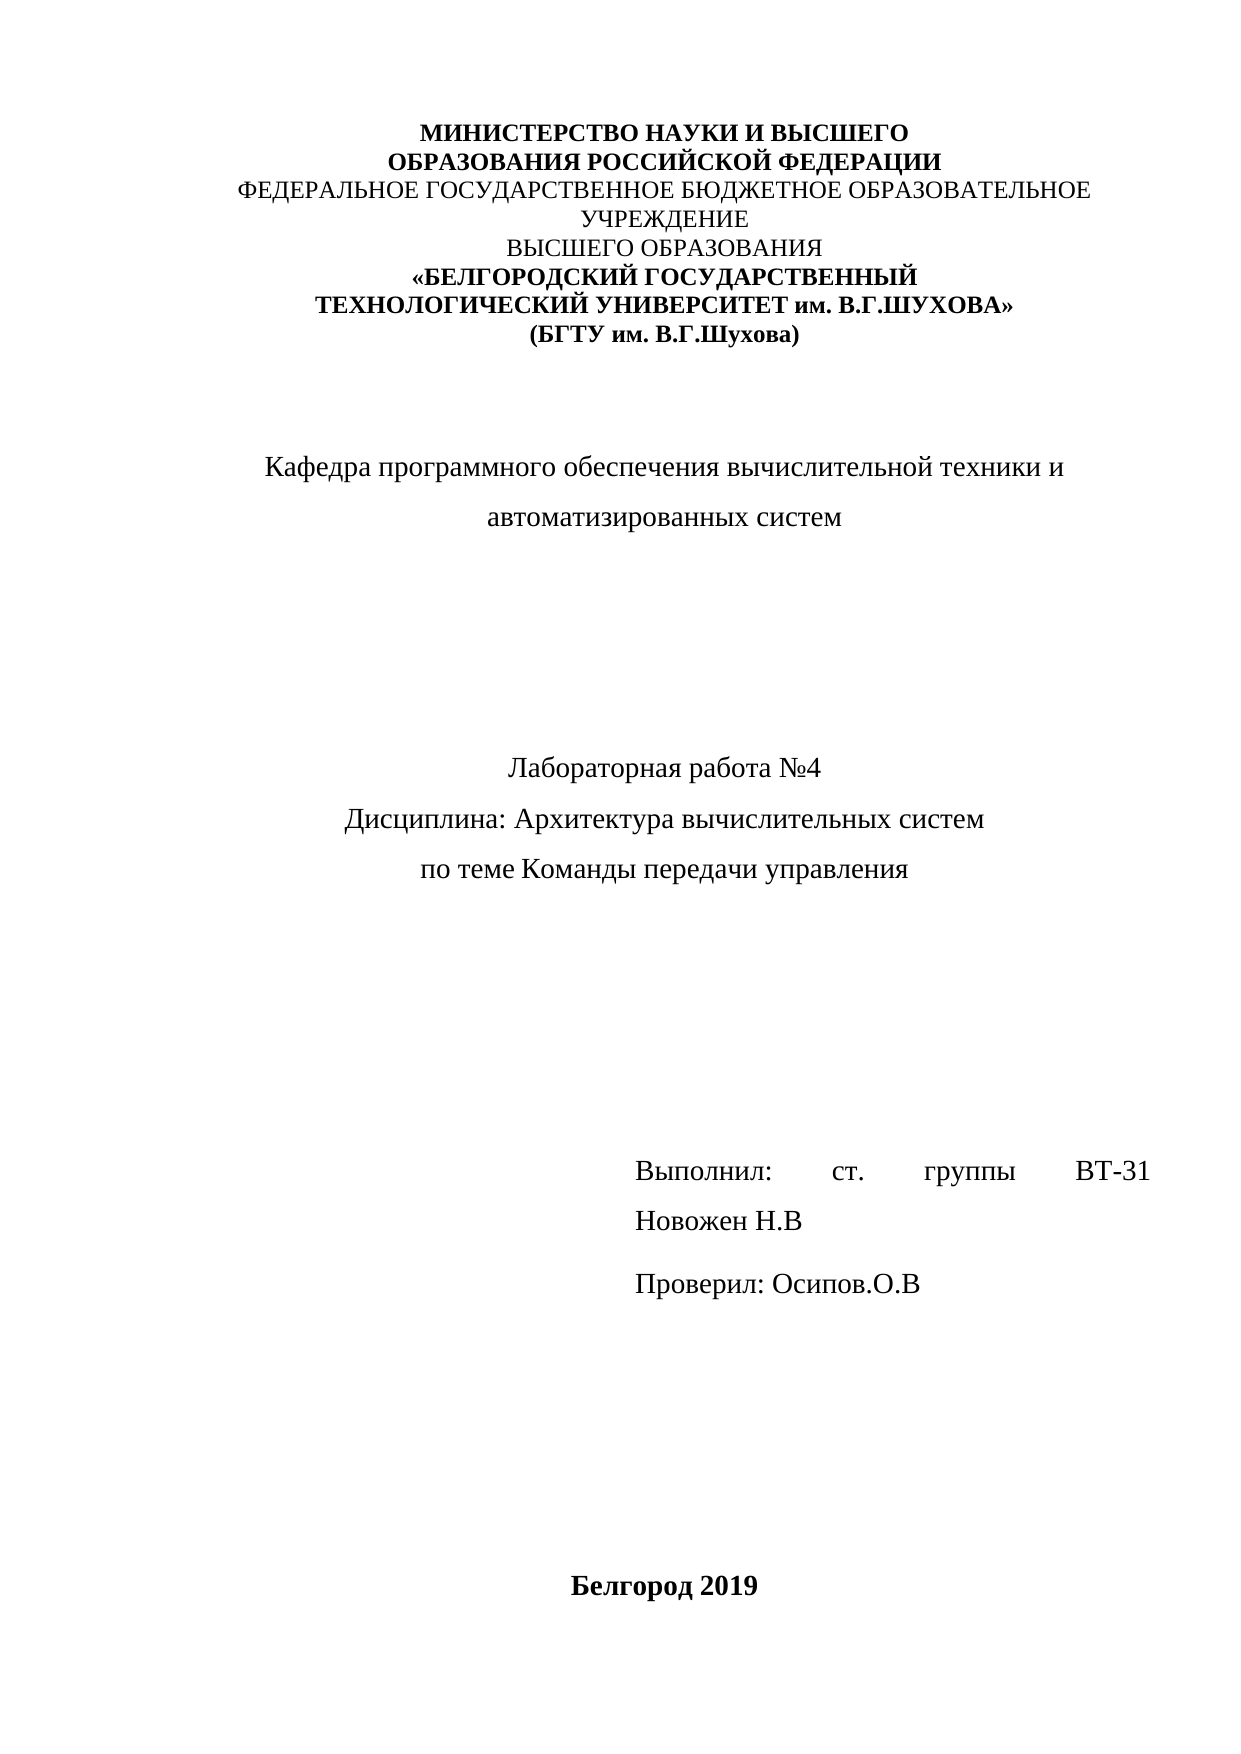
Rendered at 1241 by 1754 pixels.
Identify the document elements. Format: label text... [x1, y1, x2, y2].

text по теме Команды передачи управления [177, 851, 1152, 885]
text Лабораторная работа №4 [177, 751, 1152, 784]
text Белгород 2019 [177, 1568, 1152, 1602]
text Кафедра программного обеспечения вычислительной техники и автоматизированных систем [177, 449, 1152, 533]
text Проверил: Осипов.О.В [635, 1266, 1152, 1300]
text Дисциплина: Архитектура вычислительных систем [177, 801, 1152, 834]
text МИНИСТЕРСТВО НАУКИ И ВЫСШЕГО [177, 118, 1152, 147]
text ОБРАЗОВАНИЯ РОССИЙСКОЙ ФЕДЕРАЦИИ ФЕДЕРАЛЬНОЕ ГОСУДАРСТВЕННОЕ БЮДЖЕТНОЕ ОБРАЗОВАТЕЛЬНОЕ УЧРЕЖДЕНИЕ ВЫСШЕГО ОБРАЗОВАНИЯ «БЕЛГОРОДСКИЙ ГОСУДАРСТВЕННЫЙ ТЕХНОЛОГИЧЕСКИЙ УНИВЕРСИТЕТ им. В.Г.ШУХОВА» (БГТУ им. В.Г.Шухова) [177, 147, 1152, 348]
text Выполнил: ст. группы ВТ-31 Новожен Н.В [635, 1153, 1152, 1237]
